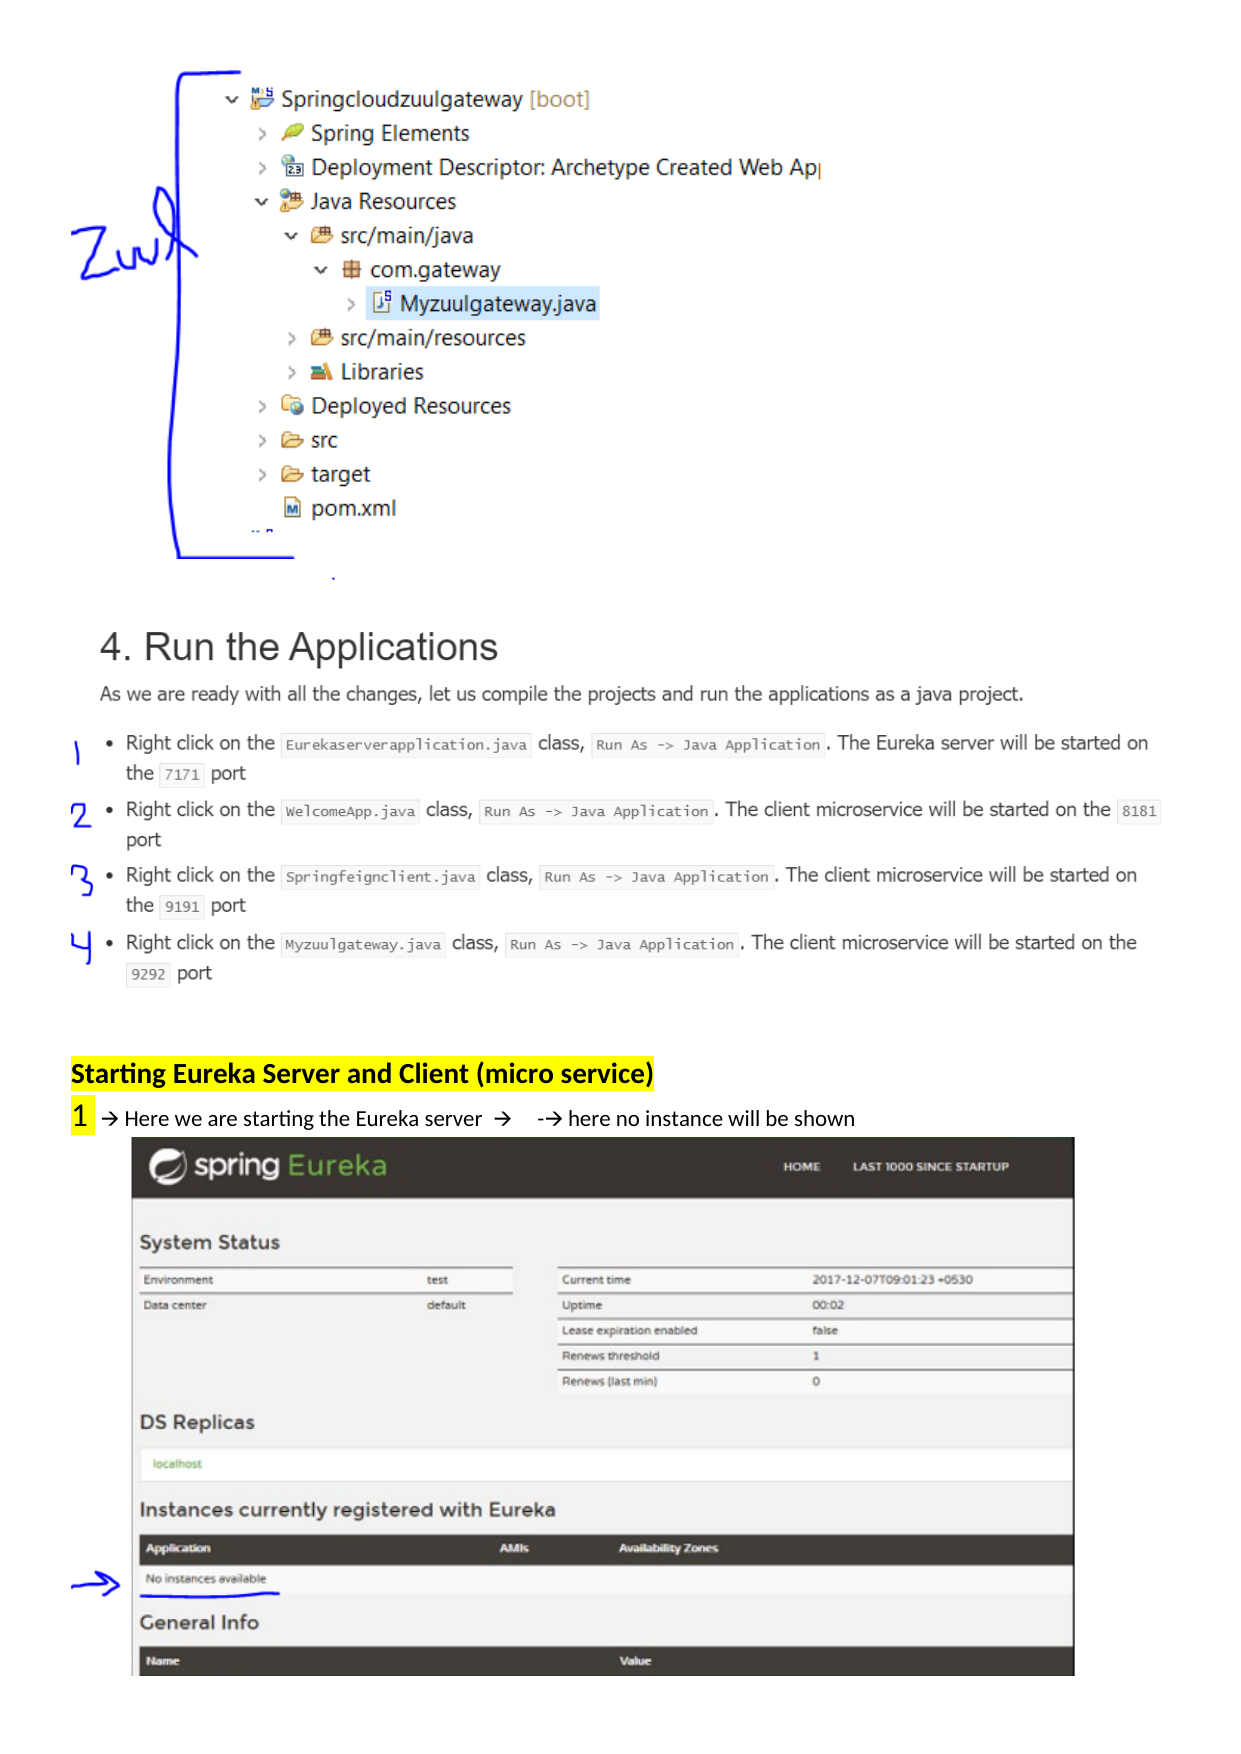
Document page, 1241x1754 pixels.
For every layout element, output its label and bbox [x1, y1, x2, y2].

picture [70, 577, 1170, 993]
text [71, 993, 1169, 1675]
picture [70, 1137, 1075, 1676]
picture [70, 70, 822, 559]
